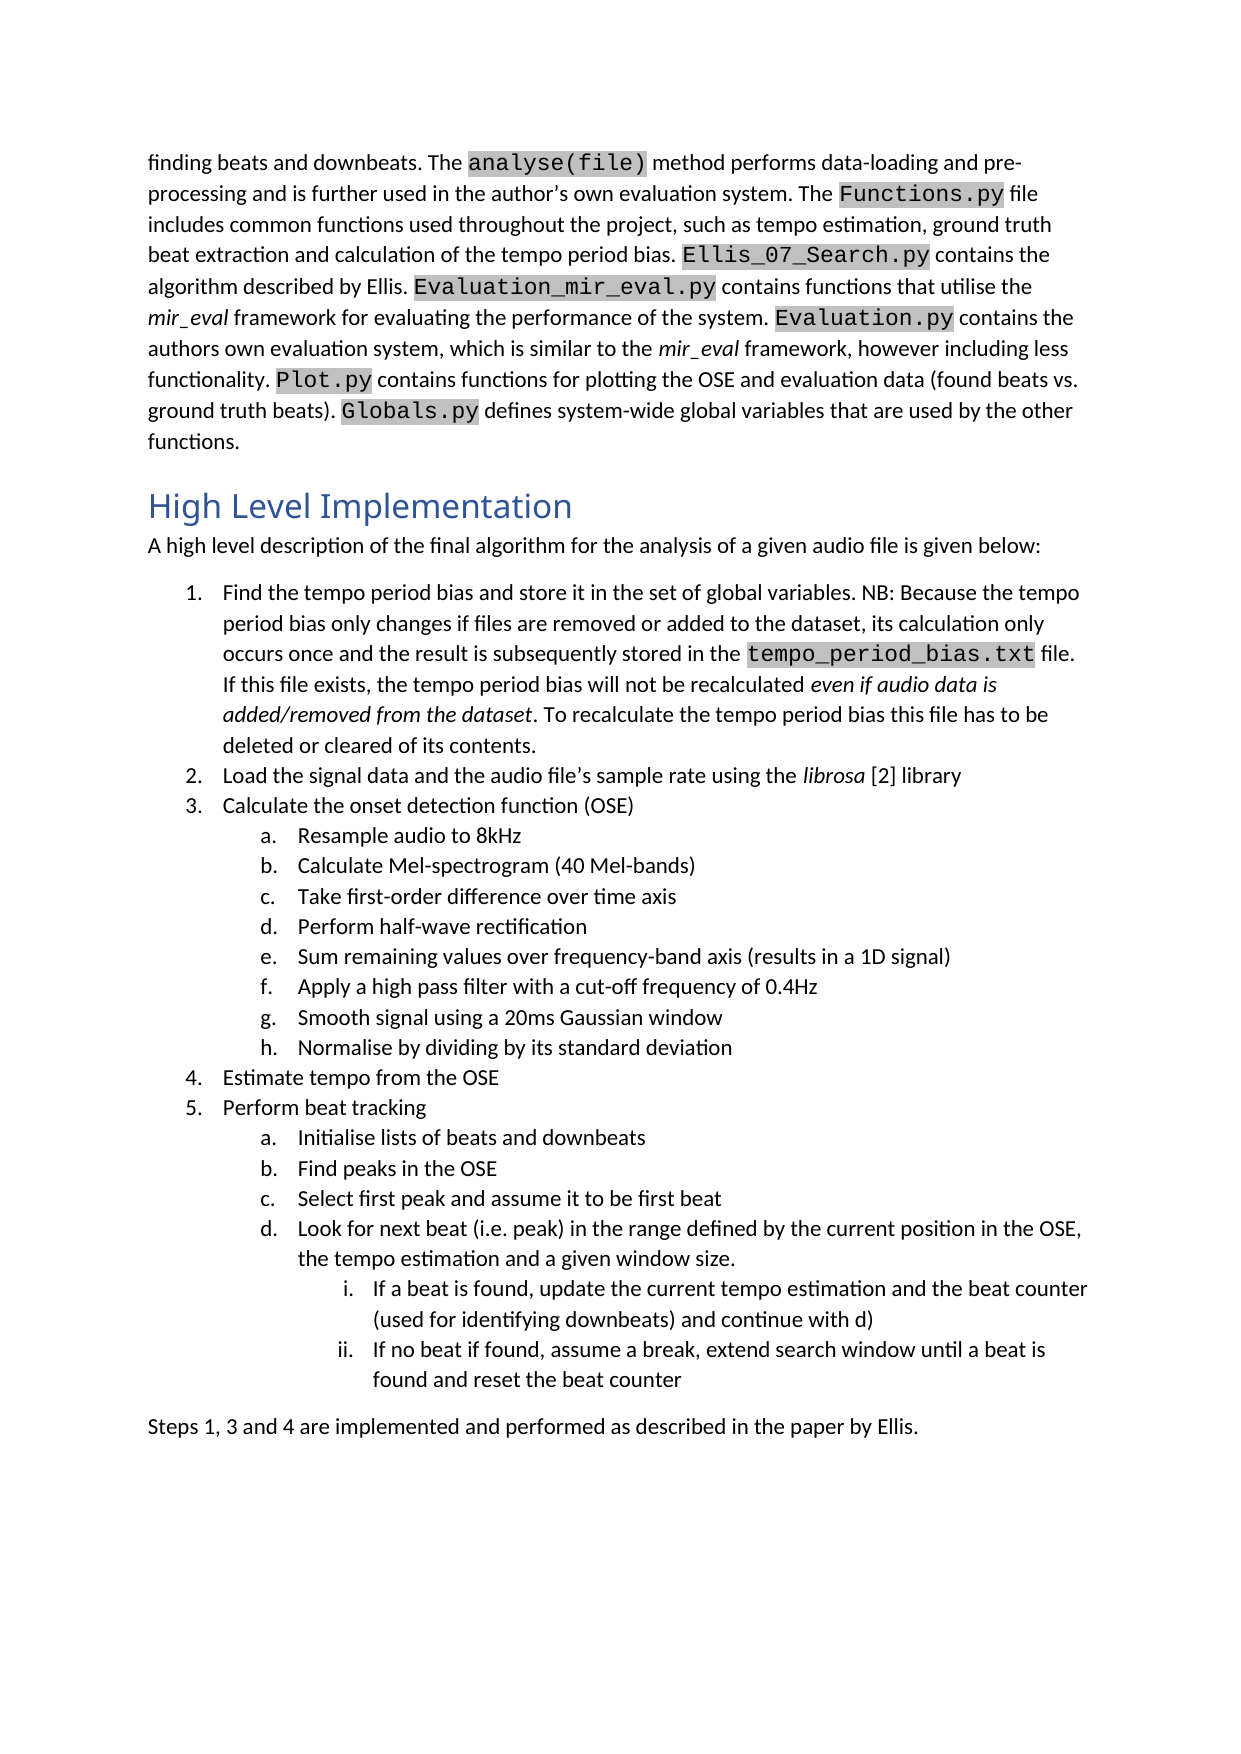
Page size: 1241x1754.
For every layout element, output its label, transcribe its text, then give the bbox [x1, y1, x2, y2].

list Smooth signal using a 20ms Gaussian window [260, 1003, 1093, 1031]
list Initialise lists of beats and downbeats [260, 1123, 1093, 1151]
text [148, 148, 1093, 456]
list Resample audio to 8kHz [260, 821, 1093, 849]
list Apply a high pass filter with a cut-off frequency of 0.4Hz [260, 972, 1093, 1000]
list Perform beat tracking [185, 1093, 1093, 1121]
list Calculate Mel-spectrogram (40 Mel-bands) [260, 852, 1093, 879]
list If no beat if found, assume a break, extend search window until a beat is found and reset the beat counter [354, 1335, 1093, 1393]
subtitle High Level Implementation [148, 483, 1093, 528]
list Find the tempo period bias and store it in the set of global variables. NB: Because the tempo period bias only changes if files are removed or added to the dataset, its calculation only occurs once and the result is subsequently stored in the tempo_period_bias.txt file. If this file exists, the tempo period bias will not be recalculated even if audio data is added/removed from the dataset. To recalculate the tempo period bias this file has to be deleted or cleared of its contents. [185, 578, 1093, 759]
list Sum remaining values over frequency-band axis (results in a 1D signal) [260, 942, 1093, 970]
list Take first-order difference over time axis [260, 882, 1093, 910]
text Steps 1, 3 and 4 are implemented and performed as described in the paper by Ellis. [148, 1412, 1093, 1440]
list Calculate the onset detection function (OSE) [185, 791, 1093, 819]
list If a beat is found, update the current tempo estimation and the beat counter (used for identifying downbeats) and continue with d) [354, 1274, 1093, 1333]
list Select first peak and assume it to be first beat [260, 1184, 1093, 1212]
list Normalise by dividing by its standard deviation [260, 1033, 1093, 1061]
list Perform half-wave rectification [260, 912, 1093, 940]
list Look for next beat (i.e. peak) in the range defined by the current position in the OSE, the tempo estimation and a given window size. [260, 1214, 1093, 1272]
list Estimate tempo from the OSE [185, 1063, 1093, 1091]
list Find peaks in the OSE [260, 1154, 1093, 1182]
text A high level description of the final algorithm for the analysis of a given audio file is given below: [148, 532, 1093, 560]
list Load the signal data and the audio file’s sample rate using the librosa [2] library [185, 761, 1093, 789]
